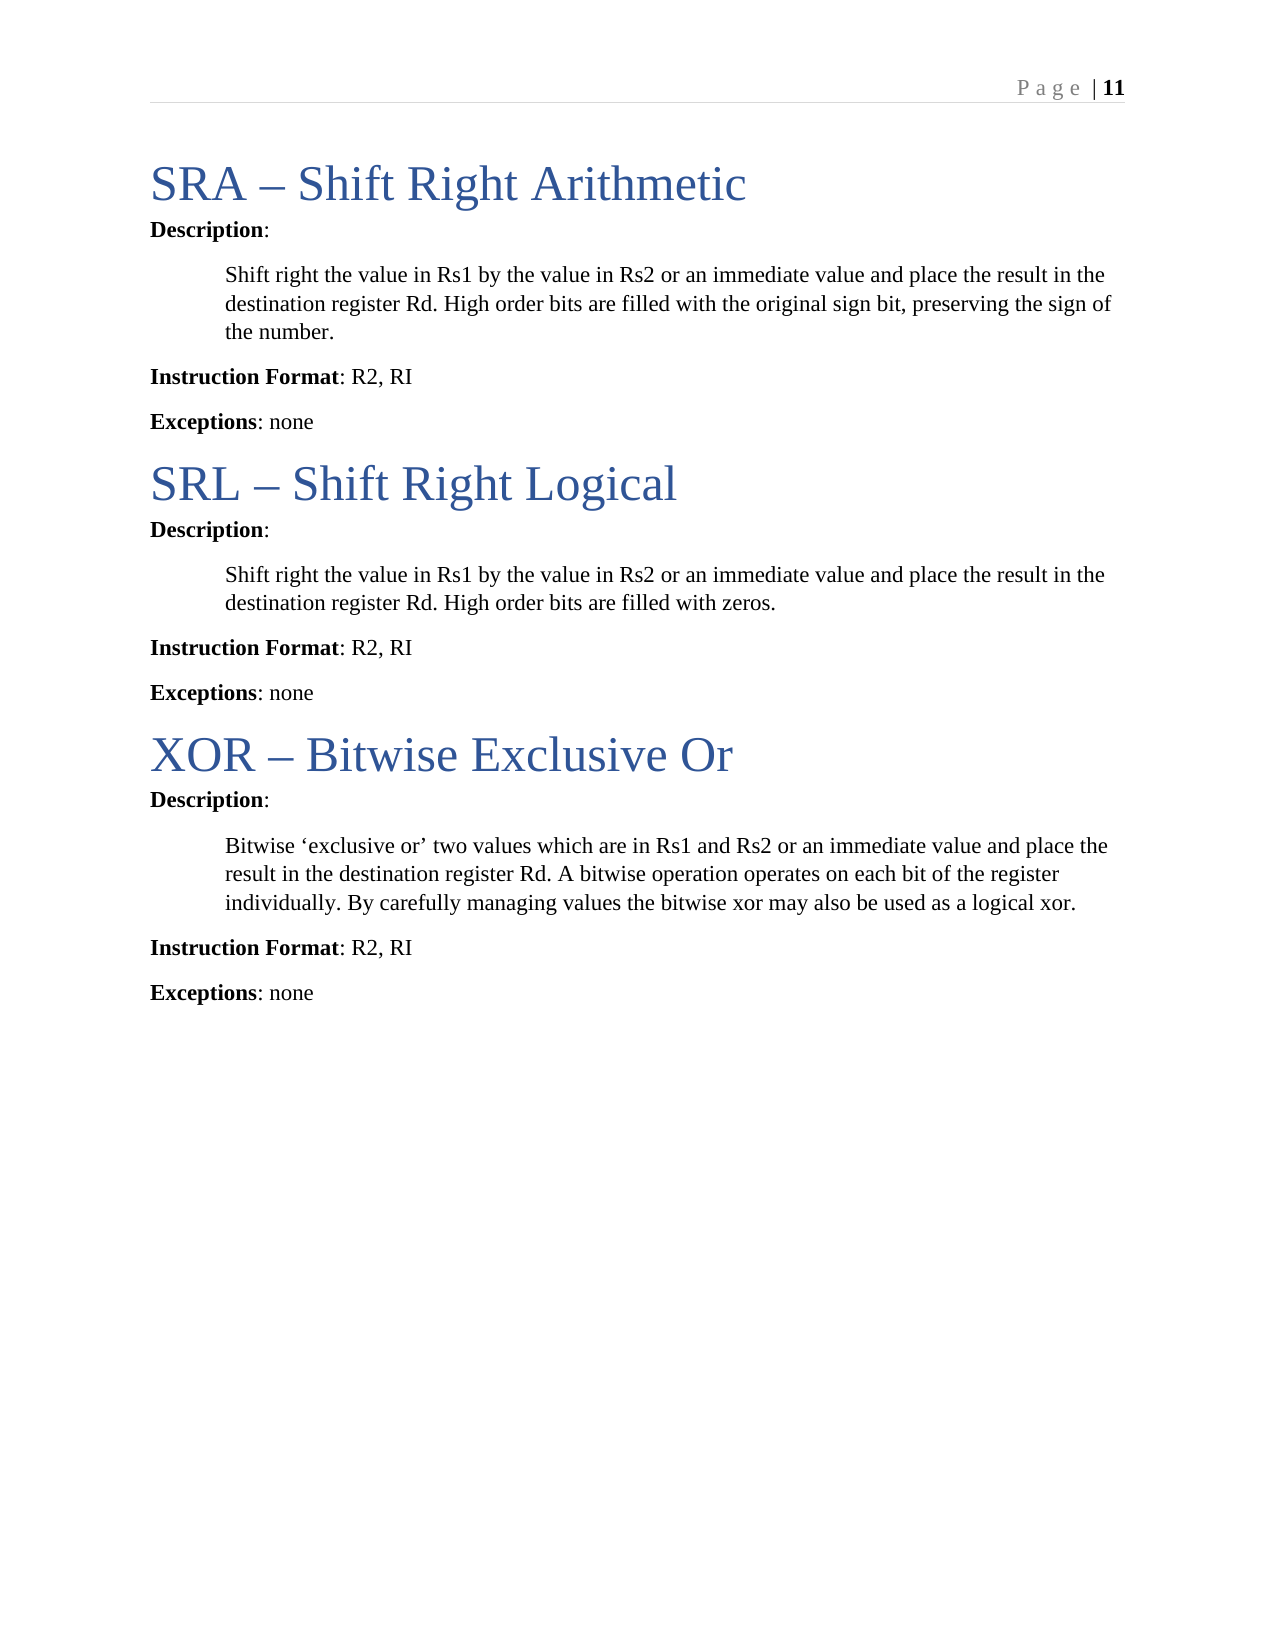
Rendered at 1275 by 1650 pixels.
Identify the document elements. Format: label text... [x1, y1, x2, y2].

subtitle SRA – Shift Right Arithmetic [150, 154, 1125, 212]
text Description: [150, 516, 1125, 542]
subtitle SRL – Shift Right Logical [150, 453, 1125, 511]
text Instruction Format: R2, RI [150, 934, 1125, 960]
text Shift right the value in Rs1 by the value in Rs2 or an immediate value and place the result in the destination register Rd. High order bits are filled with zeros. [225, 561, 1125, 616]
text Exceptions: none [150, 408, 1125, 435]
text Bitwise ‘exclusive or’ two values which are in Rs1 and Rs2 or an immediate value and place the result in the destination register Rd. A bitwise operation operates on each bit of the register individually. By carefully managing values the bitwise xor may also be used as a logical xor. [225, 832, 1125, 915]
text Exceptions: none [150, 679, 1125, 706]
text Instruction Format: R2, RI [150, 634, 1125, 661]
text Description: [150, 787, 1125, 813]
text Shift right the value in Rs1 by the value in Rs2 or an immediate value and place the result in the destination register Rd. High order bits are filled with the original sign bit, preserving the sign of the number. [225, 261, 1125, 344]
text Instruction Format: R2, RI [150, 363, 1125, 390]
subtitle XOR – Bitwise Exclusive Or [150, 724, 1125, 782]
text Exceptions: none [150, 979, 1125, 1005]
text Description: [150, 216, 1125, 243]
